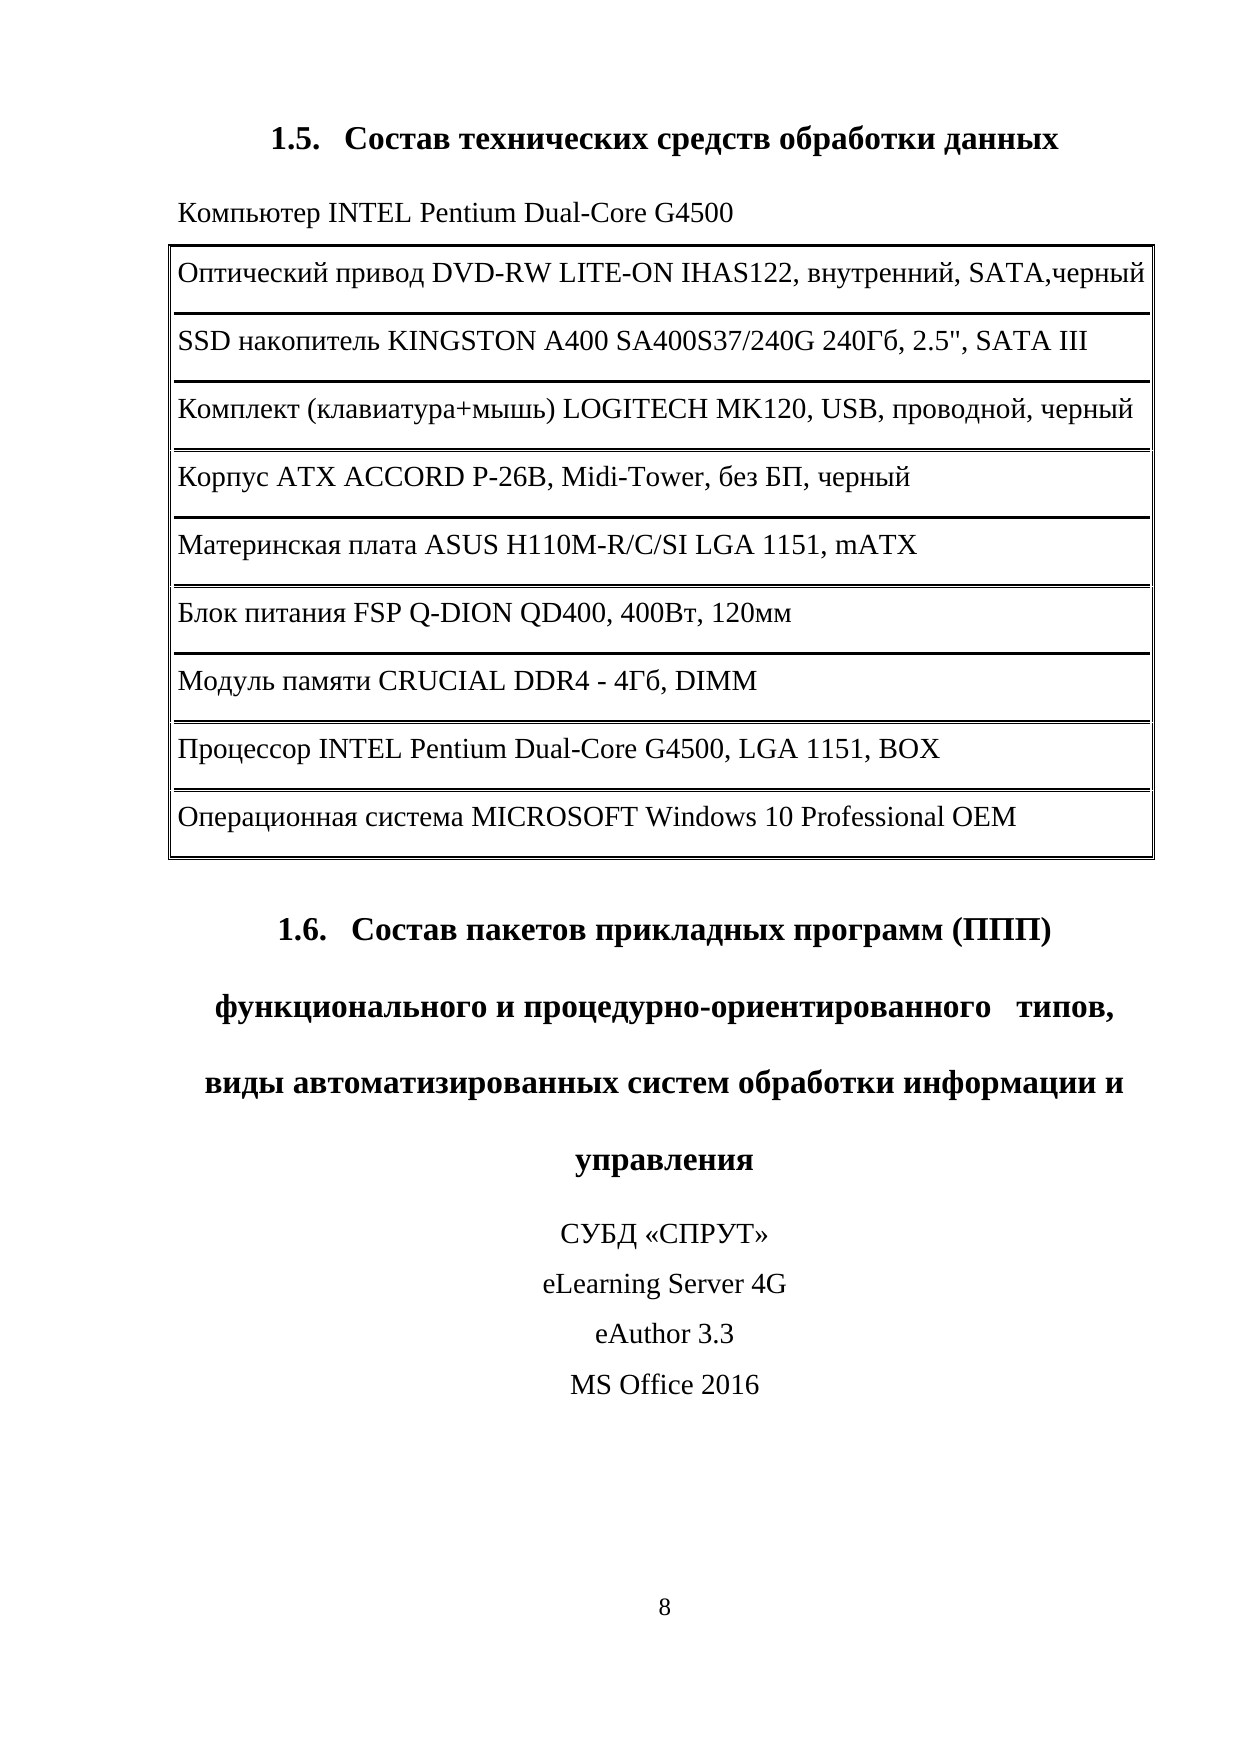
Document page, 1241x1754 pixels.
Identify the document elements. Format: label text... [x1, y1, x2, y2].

table_cell SSD накопитель KINGSTON A400 SA400S37/240G 240Гб, 2.5", SATA III [171, 312, 1152, 380]
text СУБД «СПРУТ» [177, 1216, 1152, 1249]
table_cell Модуль памяти CRUCIAL DDR4 - 4Гб, DIMM [171, 652, 1152, 720]
text Компьютер INTEL Pentium Dual-Core G4500 [177, 195, 1152, 228]
table_cell Операционная система MICROSOFT Windows 10 Professional OEM [171, 788, 1152, 856]
table_cell Корпус ATX ACCORD P-26B, Midi-Tower, без БП, черный [171, 448, 1152, 516]
table_cell Блок питания FSP Q-DION QD400, 400Вт, 120мм [171, 584, 1152, 652]
table_cell Комплект (клавиатура+мышь) LOGITECH MK120, USB, проводной, черный [171, 380, 1152, 448]
text MS Office 2016 [177, 1367, 1152, 1401]
text eAuthor 3.3 [177, 1317, 1152, 1350]
table_cell Материнская плата ASUS H110M-R/C/SI LGA 1151, mATX [171, 516, 1152, 584]
table_cell Процессор INTEL Pentium Dual-Core G4500, LGA 1151, BOX [171, 720, 1152, 788]
text 1.6. Состав пакетов прикладных программ (ППП) функционального и процедурно-ориентированного типов, виды автоматизированных систем обработки информации и управления [177, 909, 1152, 1178]
table_header Оптический привод DVD-RW LITE-ON IHAS122, внутренний, SATA,черный [171, 247, 1152, 312]
text 1.5. Состав технических средств обработки данных [177, 118, 1152, 156]
text eLearning Server 4G [177, 1266, 1152, 1300]
